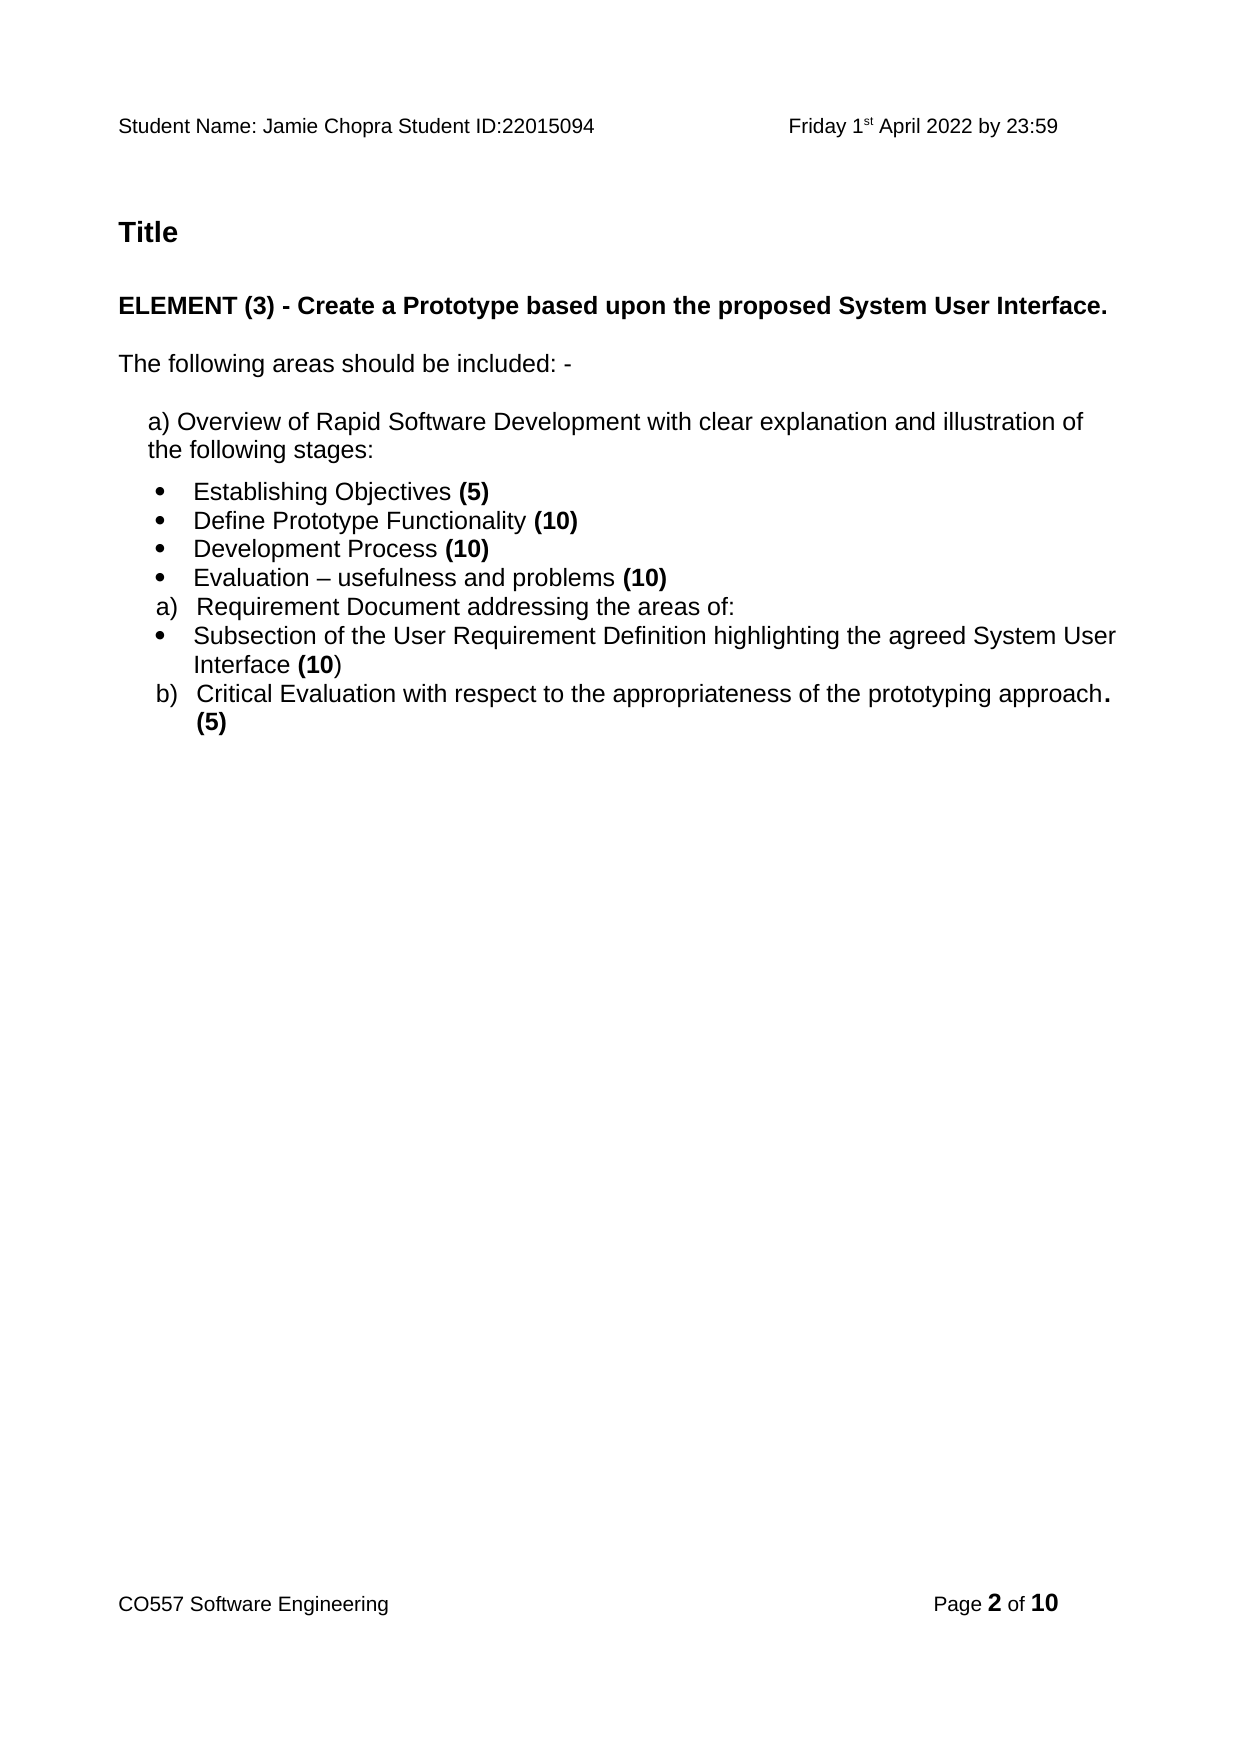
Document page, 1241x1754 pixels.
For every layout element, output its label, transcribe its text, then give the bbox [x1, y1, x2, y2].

list Establishing Objectives (5) [156, 477, 1122, 506]
list Define Prototype Functionality (10) [156, 506, 1122, 534]
list Critical Evaluation with respect to the appropriateness of the prototyping approach.(5) [156, 678, 1122, 736]
text a) Overview of Rapid Software Development with clear explanation and illustration of the following stages: [148, 407, 1122, 464]
list Development Process (10) [156, 534, 1122, 563]
subtitle Title [118, 215, 1122, 248]
list Requirement Document addressing the areas of: [156, 592, 1122, 621]
list Subsection of the User Requirement Definition highlighting the agreed System User Interface (10) [156, 621, 1122, 678]
text The following areas should be included: - [118, 349, 1122, 377]
list Evaluation – usefulness and problems (10) [156, 563, 1122, 592]
text ELEMENT (3) - Create a Prototype based upon the proposed System User Interface. [118, 291, 1122, 319]
